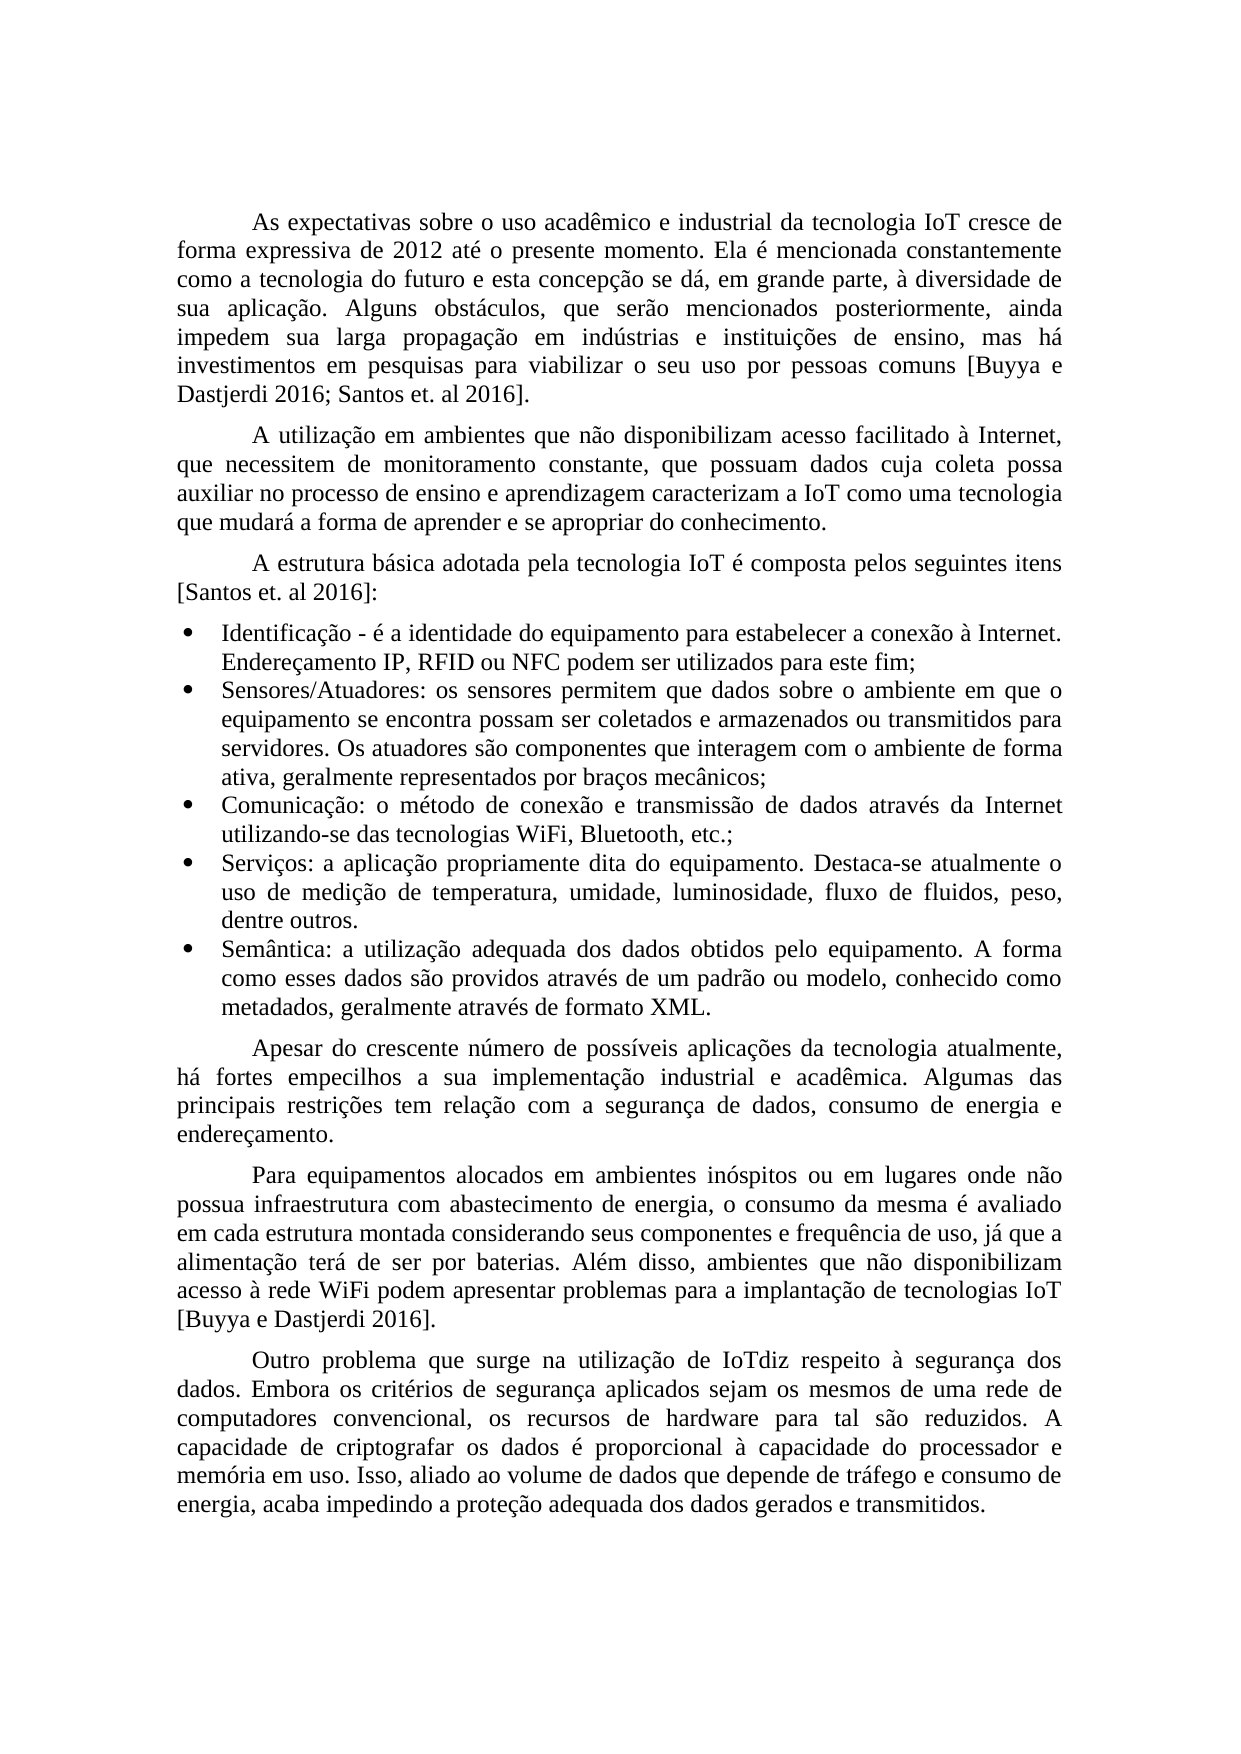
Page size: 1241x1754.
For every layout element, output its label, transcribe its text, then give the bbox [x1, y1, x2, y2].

list Sensores/Atuadores: os sensores permitem que dados sobre o ambiente em que o equipamento se encontra possam ser coletados e armazenados ou transmitidos para servidores. Os atuadores são componentes que interagem com o ambiente de forma ativa, geralmente representados por braços mecânicos; [183, 676, 1063, 791]
text Para equipamentos alocados em ambientes inóspitos ou em lugares onde não possua infraestrutura com abastecimento de energia, o consumo da mesma é avaliado em cada estrutura montada considerando seus componentes e frequência de uso, já que a alimentação terá de ser por baterias. Além disso, ambientes que não disponibilizam acesso à rede WiFi podem apresentar problemas para a implantação de tecnologias IoT [Buyya e Dastjerdi 2016]. [177, 1161, 1063, 1333]
list Semântica: a utilização adequada dos dados obtidos pelo equipamento. A forma como esses dados são providos através de um padrão ou modelo, conhecido como metadados, geralmente através de formato XML. [183, 934, 1063, 1021]
text A utilização em ambientes que não disponibilizam acesso facilitado à Internet, que necessitem de monitoramento constante, que possuam dados cuja coleta possa auxiliar no processo de ensino e aprendizagem caracterizam a IoT como uma tecnologia que mudará a forma de aprender e se apropriar do conhecimento. [177, 421, 1063, 536]
text Outro problema que surge na utilização de IoTdiz respeito à segurança dos dados. Embora os critérios de segurança aplicados sejam os mesmos de uma rede de computadores convencional, os recursos de hardware para tal são reduzidos. A capacidade de criptografar os dados é proporcional à capacidade do processador e memória em uso. Isso, aliado ao volume de dados que depende de tráfego e consumo de energia, acaba impedindo a proteção adequada dos dados gerados e transmitidos. [177, 1346, 1063, 1518]
list Comunicação: o método de conexão e transmissão de dados através da Internet utilizando-se das tecnologias WiFi, Bluetooth, etc.; [183, 791, 1063, 848]
text A estrutura básica adotada pela tecnologia IoT é composta pelos seguintes itens [Santos et. al 2016]: [177, 548, 1063, 606]
list Identificação - é a identidade do equipamento para estabelecer a conexão à Internet. Endereçamento IP, RFID ou NFC podem ser utilizados para este fim; [183, 618, 1063, 676]
text Apesar do crescente número de possíveis aplicações da tecnologia atualmente, há fortes empecilhos a sua implementação industrial e acadêmica. Algumas das principais restrições tem relação com a segurança de dados, consumo de energia e endereçamento. [177, 1033, 1063, 1148]
text As expectativas sobre o uso acadêmico e industrial da tecnologia IoT cresce de forma expressiva de 2012 até o presente momento. Ela é mencionada constantemente como a tecnologia do futuro e esta concepção se dá, em grande parte, à diversidade de sua aplicação. Alguns obstáculos, que serão mencionados posteriormente, ainda impedem sua larga propagação em indústrias e instituições de ensino, mas há investimentos em pesquisas para viabilizar o seu uso por pessoas comuns [Buyya e Dastjerdi 2016; Santos et. al 2016]. [177, 207, 1063, 408]
list Serviços: a aplicação propriamente dita do equipamento. Destaca-se atualmente o uso de medição de temperatura, umidade, luminosidade, fluxo de fluidos, peso, dentre outros. [183, 848, 1063, 934]
